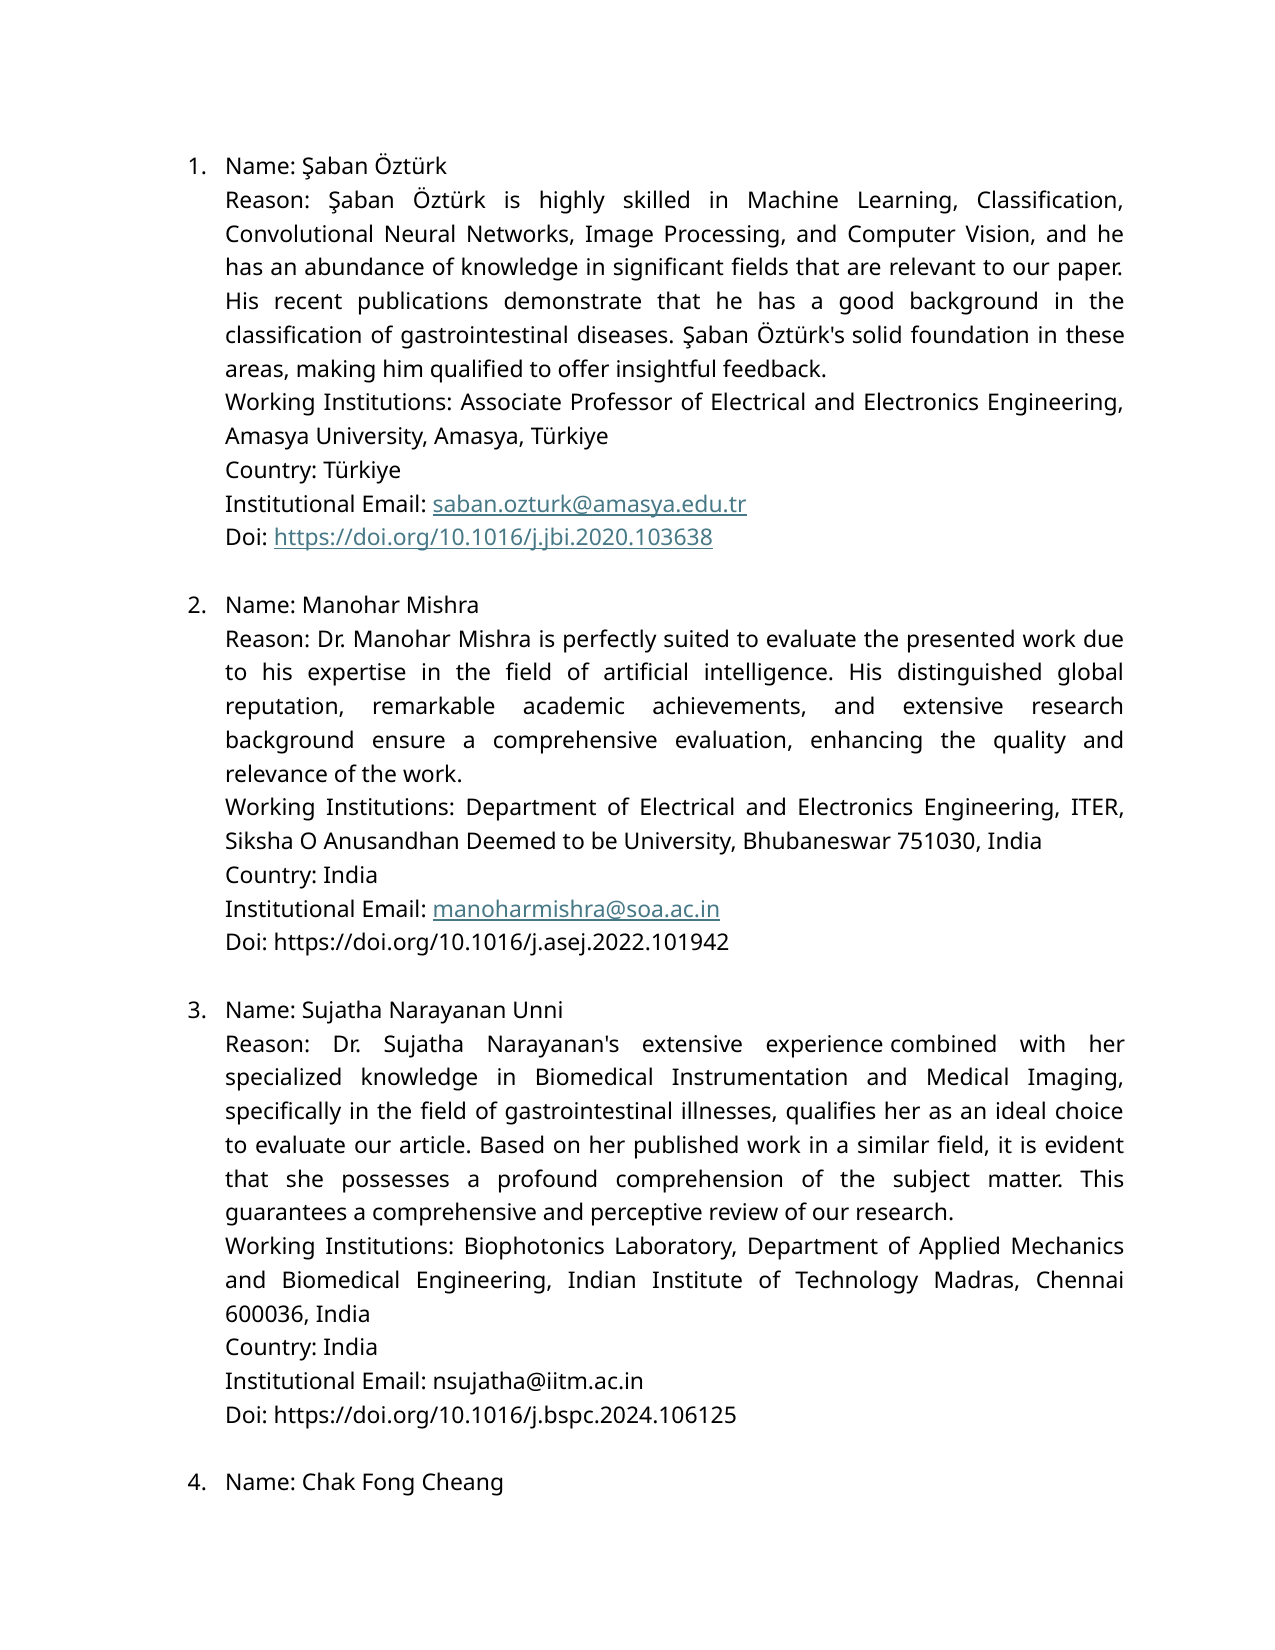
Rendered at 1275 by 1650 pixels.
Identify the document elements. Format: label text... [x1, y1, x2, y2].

list Doi: https://doi.org/10.1016/j.jbi.2020.103638 [225, 521, 1125, 552]
list Reason: Dr. Sujatha Narayanan's extensive experience combined with her specialized knowledge in Biomedical Instrumentation and Medical Imaging, specifically in the field of gastrointestinal illnesses, qualifies her as an ideal choice to evaluate our article. Based on her published work in a similar field, it is evident that she possesses a profound comprehension of the subject matter. This guarantees a comprehensive and perceptive review of our research. [225, 1027, 1125, 1227]
list Name: Chak Fong Cheang [187, 1466, 1125, 1497]
list Working Institutions: Department of Electrical and Electronics Engineering, ITER, Siksha O Anusandhan Deemed to be University, Bhubaneswar 751030, India [225, 791, 1125, 856]
list Country: Türkiye [225, 454, 1125, 485]
list Name: Şaban Öztürk [187, 150, 1125, 181]
list Name: Manohar Mishra [187, 589, 1125, 620]
list Working Institutions: Biophotonics Laboratory, Department of Applied Mechanics and Biomedical Engineering, Indian Institute of Technology Madras, Chennai 600036, India [225, 1230, 1125, 1329]
list Reason: Dr. Manohar Mishra is perfectly suited to evaluate the presented work due to his expertise in the field of artificial intelligence. His distinguished global reputation, remarkable academic achievements, and extensive research background ensure a comprehensive evaluation, enhancing the quality and relevance of the work. [225, 622, 1125, 789]
list Reason: Şaban Öztürk is highly skilled in Machine Learning, Classification, Convolutional Neural Networks, Image Processing, and Computer Vision, and he has an abundance of knowledge in significant fields that are relevant to our paper. His recent publications demonstrate that he has a good background in the classification of gastrointestinal diseases. Şaban Öztürk's solid foundation in these areas, making him qualified to offer insightful feedback. [225, 184, 1125, 384]
list Doi: https://doi.org/10.1016/j.asej.2022.101942 [225, 926, 1125, 957]
list Country: India [225, 859, 1125, 890]
list Country: India [225, 1331, 1125, 1362]
list Name: Sujatha Narayanan Unni [187, 994, 1125, 1025]
list Working Institutions: Associate Professor of Electrical and Electronics Engineering, Amasya University, Amasya, Türkiye [225, 386, 1125, 451]
list Doi: https://doi.org/10.1016/j.bspc.2024.106125 [225, 1399, 1125, 1430]
list Institutional Email: nsujatha@iitm.ac.in [225, 1365, 1125, 1396]
list Institutional Email: saban.ozturk@amasya.edu.tr [225, 487, 1125, 519]
list Institutional Email: manoharmishra@soa.ac.in [225, 892, 1125, 924]
